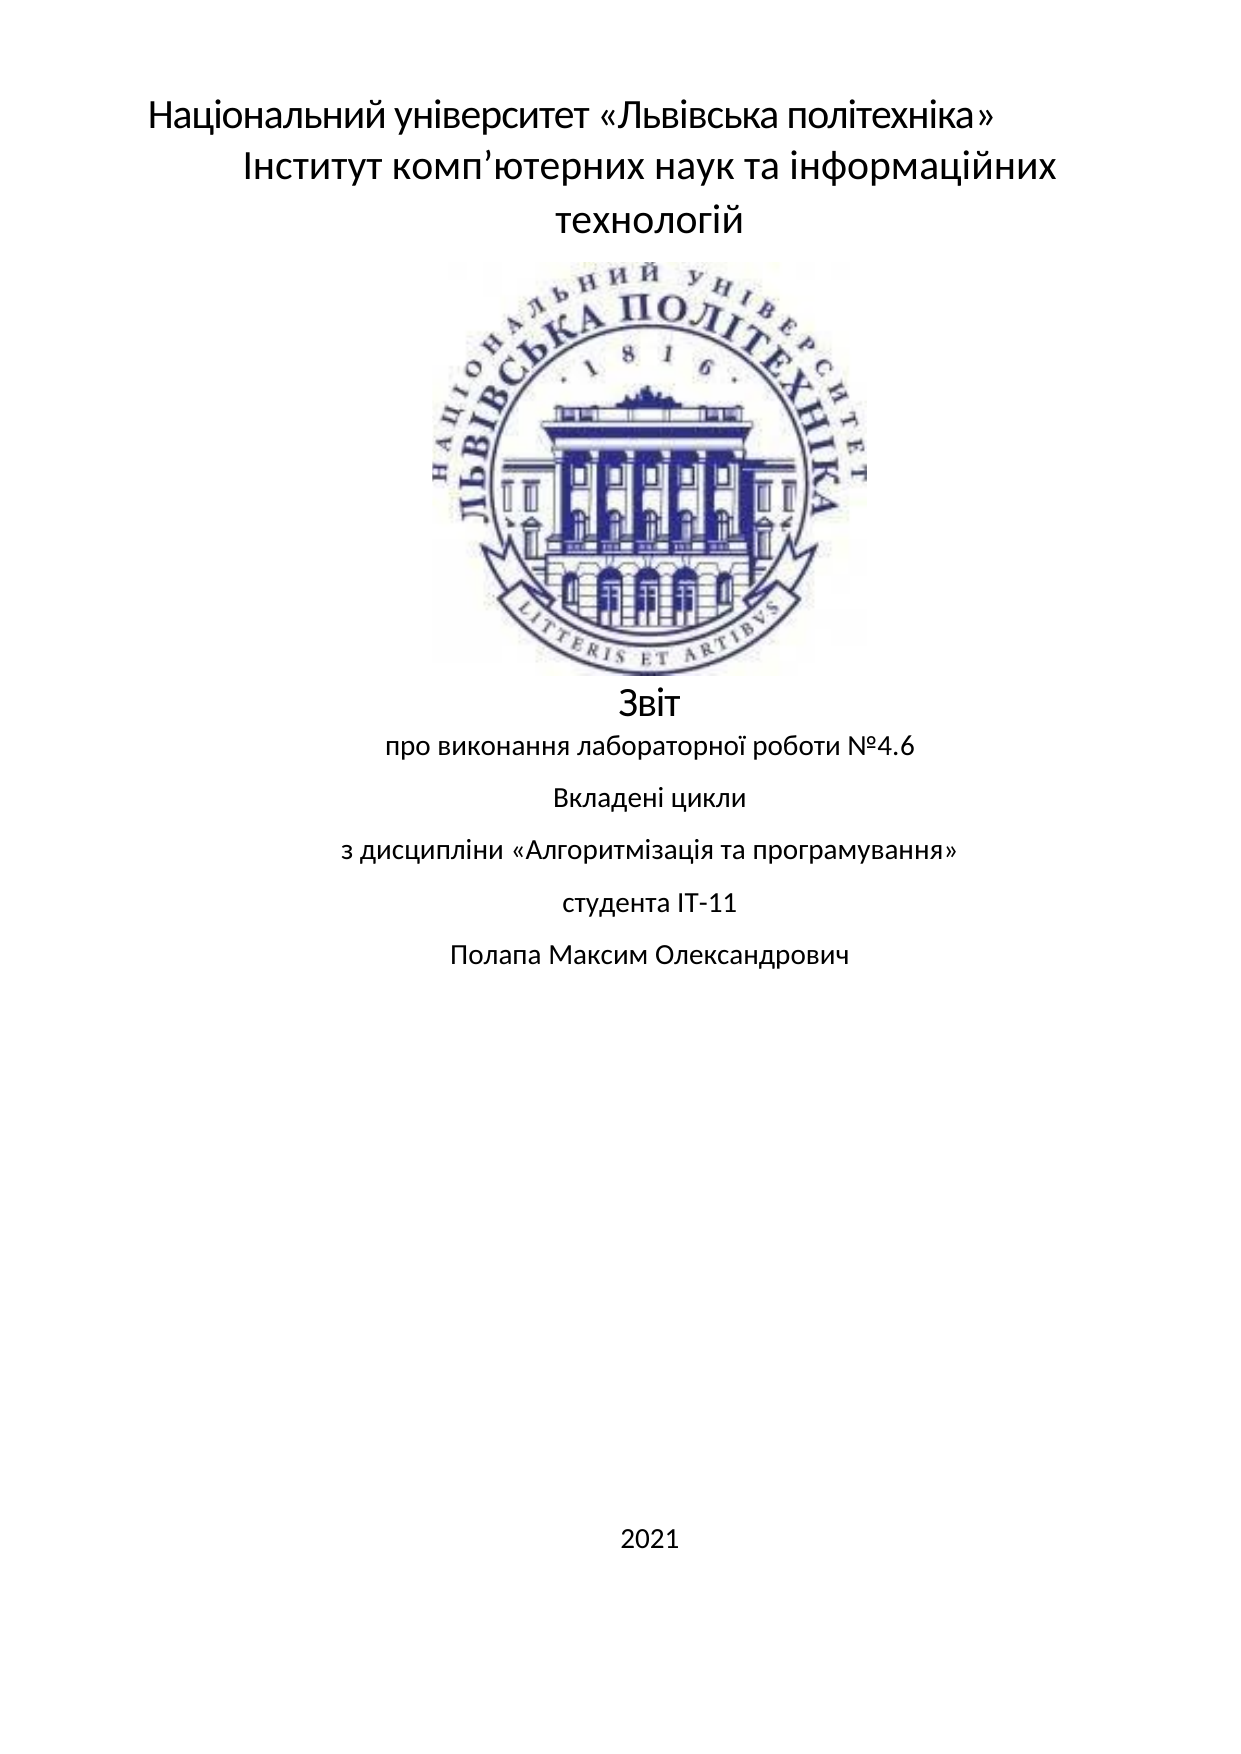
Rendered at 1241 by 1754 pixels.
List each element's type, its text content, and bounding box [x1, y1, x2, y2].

text 2021 [148, 1520, 1152, 1556]
picture [432, 262, 867, 676]
title Звіт [148, 676, 1152, 727]
title Національний університет «Львівська політехніка» [148, 88, 1152, 139]
text про виконання лабораторної роботи №4.6 [148, 727, 1152, 762]
text Інститут комп’ютерних наук та інформаційних технологій [148, 139, 1152, 243]
text Вкладені цикли [148, 779, 1152, 815]
text з дисципліни «Алгоритмізація та програмування» [148, 831, 1152, 867]
text студента IT-11 [148, 884, 1152, 919]
text Полапа Максим Олександрович [148, 936, 1152, 972]
